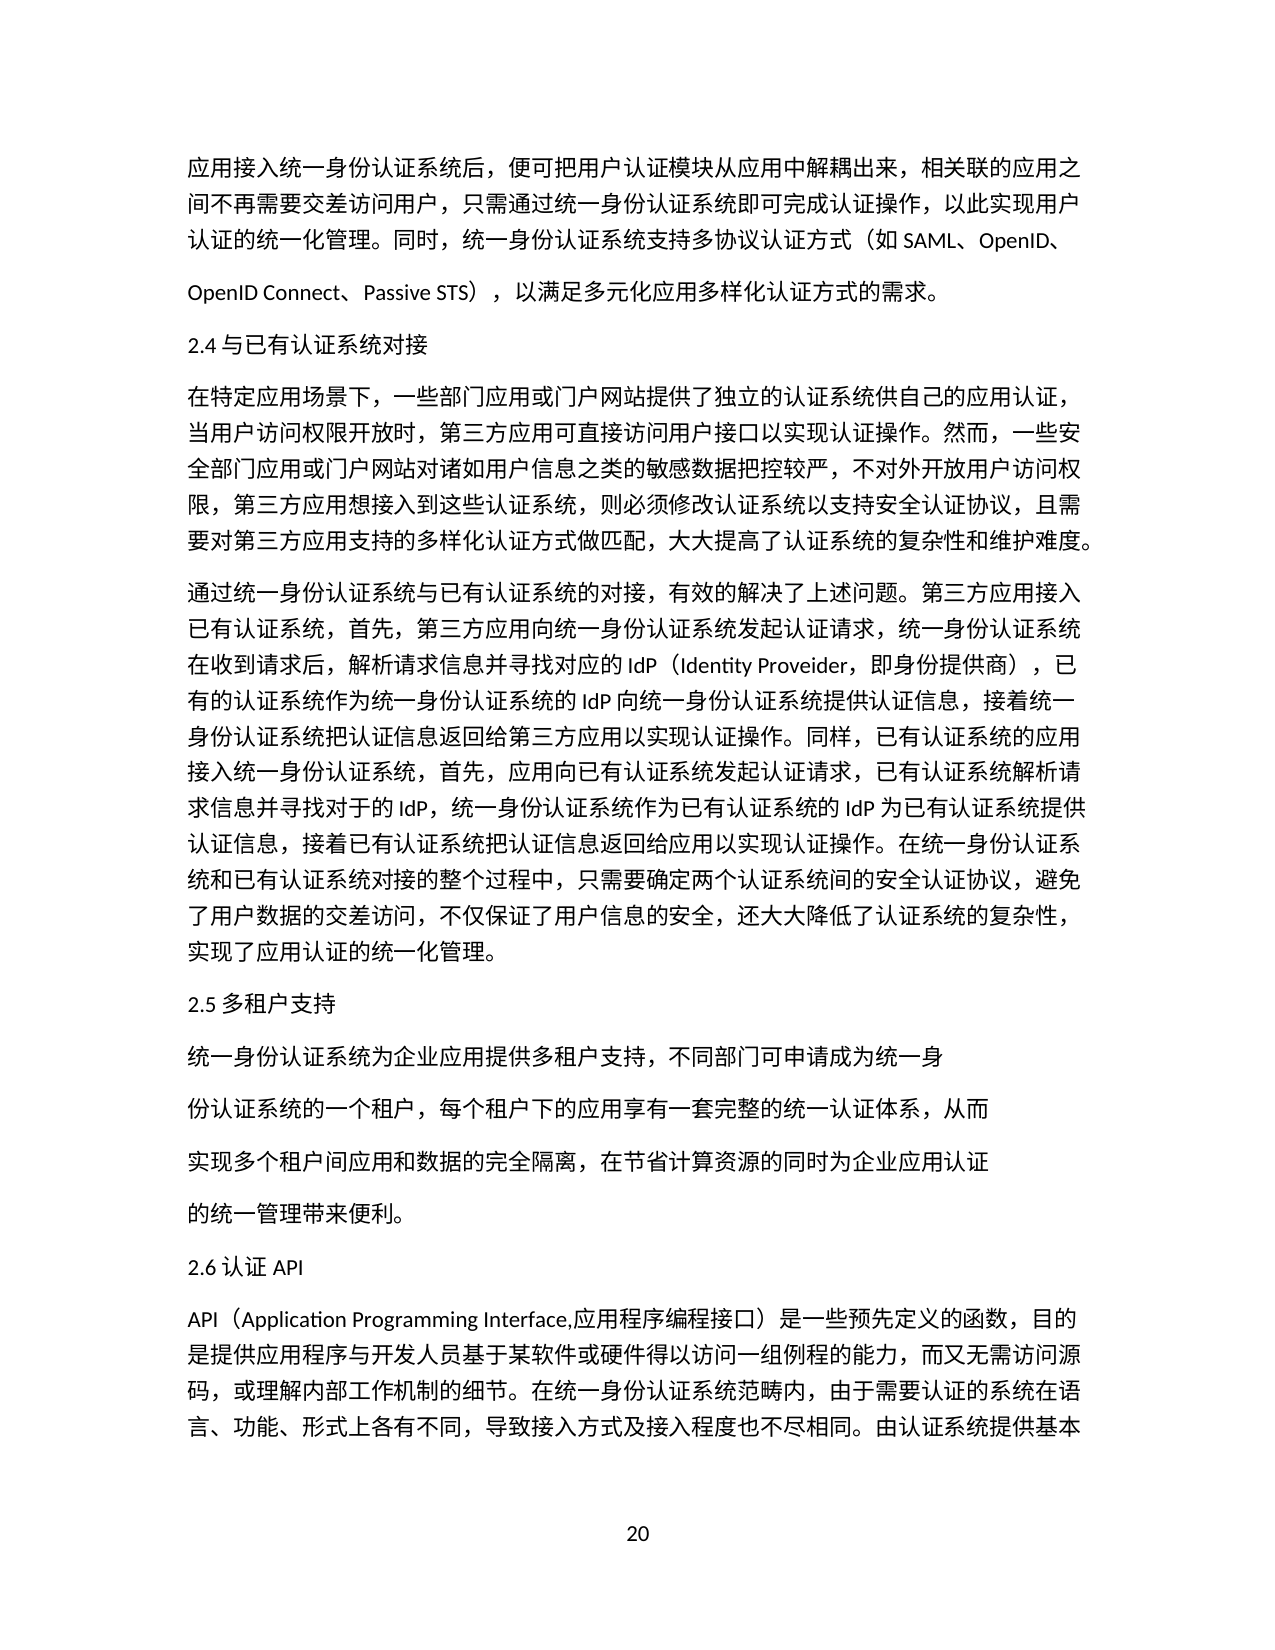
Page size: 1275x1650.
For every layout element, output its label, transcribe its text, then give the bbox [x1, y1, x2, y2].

text 统一身份认证系统为企业应用提供多租户支持，不同部门可申请成为统一身 [187, 1038, 1087, 1072]
text 2.4 与已有认证系统对接 [187, 327, 1087, 360]
text 实现多个租户间应用和数据的完全隔离，在节省计算资源的同时为企业应用认证 [187, 1143, 1087, 1177]
text 份认证系统的一个租户，每个租户下的应用享有一套完整的统一认证体系，从而 [187, 1091, 1087, 1124]
text 2.6 认证 API [187, 1248, 1087, 1282]
text 应用接入统一身份认证系统后，便可把用户认证模块从应用中解耦出来，相关联的应用之间不再需要交差访问用户，只需通过统一身份认证系统即可完成认证操作，以此实现用户认证的统一化管理。同时，统一身份认证系统支持多协议认证方式（如 SAML、OpenID、 [187, 150, 1087, 255]
text 通过统一身份认证系统与已有认证系统的对接，有效的解决了上述问题。第三方应用接入已有认证系统，首先，第三方应用向统一身份认证系统发起认证请求，统一身份认证系统在收到请求后，解析请求信息并寻找对应的IdP（Identity Proveider，即身份提供商），已有的认证系统作为统一身份认证系统的IdP 向统一身份认证系统提供认证信息，接着统一身份认证系统把认证信息返回给第三方应用以实现认证操作。同样，已有认证系统的应用接入统一身份认证系统，首先，应用向已有认证系统发起认证请求，已有认证系统解析请求信息并寻找对于的IdP，统一身份认证系统作为已有认证系统的IdP 为已有认证系统提供认证信息，接着已有认证系统把认证信息返回给应用以实现认证操作。在统一身份认证系统和已有认证系统对接的整个过程中，只需要确定两个认证系统间的安全认证协议，避免了用户数据的交差访问，不仅保证了用户信息的安全，还大大降低了认证系统的复杂性，实现了应用认证的统一化管理。 [187, 575, 1087, 967]
text 2.5 多租户支持 [187, 986, 1087, 1019]
text 在特定应用场景下，一些部门应用或门户网站提供了独立的认证系统供自己的应用认证，当用户访问权限开放时，第三方应用可直接访问用户接口以实现认证操作。然而，一些安全部门应用或门户网站对诸如用户信息之类的敏感数据把控较严，不对外开放用户访问权限，第三方应用想接入到这些认证系统，则必须修改认证系统以支持安全认证协议，且需要对第三方应用支持的多样化认证方式做匹配，大大提高了认证系统的复杂性和维护难度。 [187, 379, 1087, 556]
text 的统一管理带来便利。 [187, 1196, 1087, 1229]
text OpenID Connect、Passive STS），以满足多元化应用多样化认证方式的需求。 [187, 274, 1087, 307]
